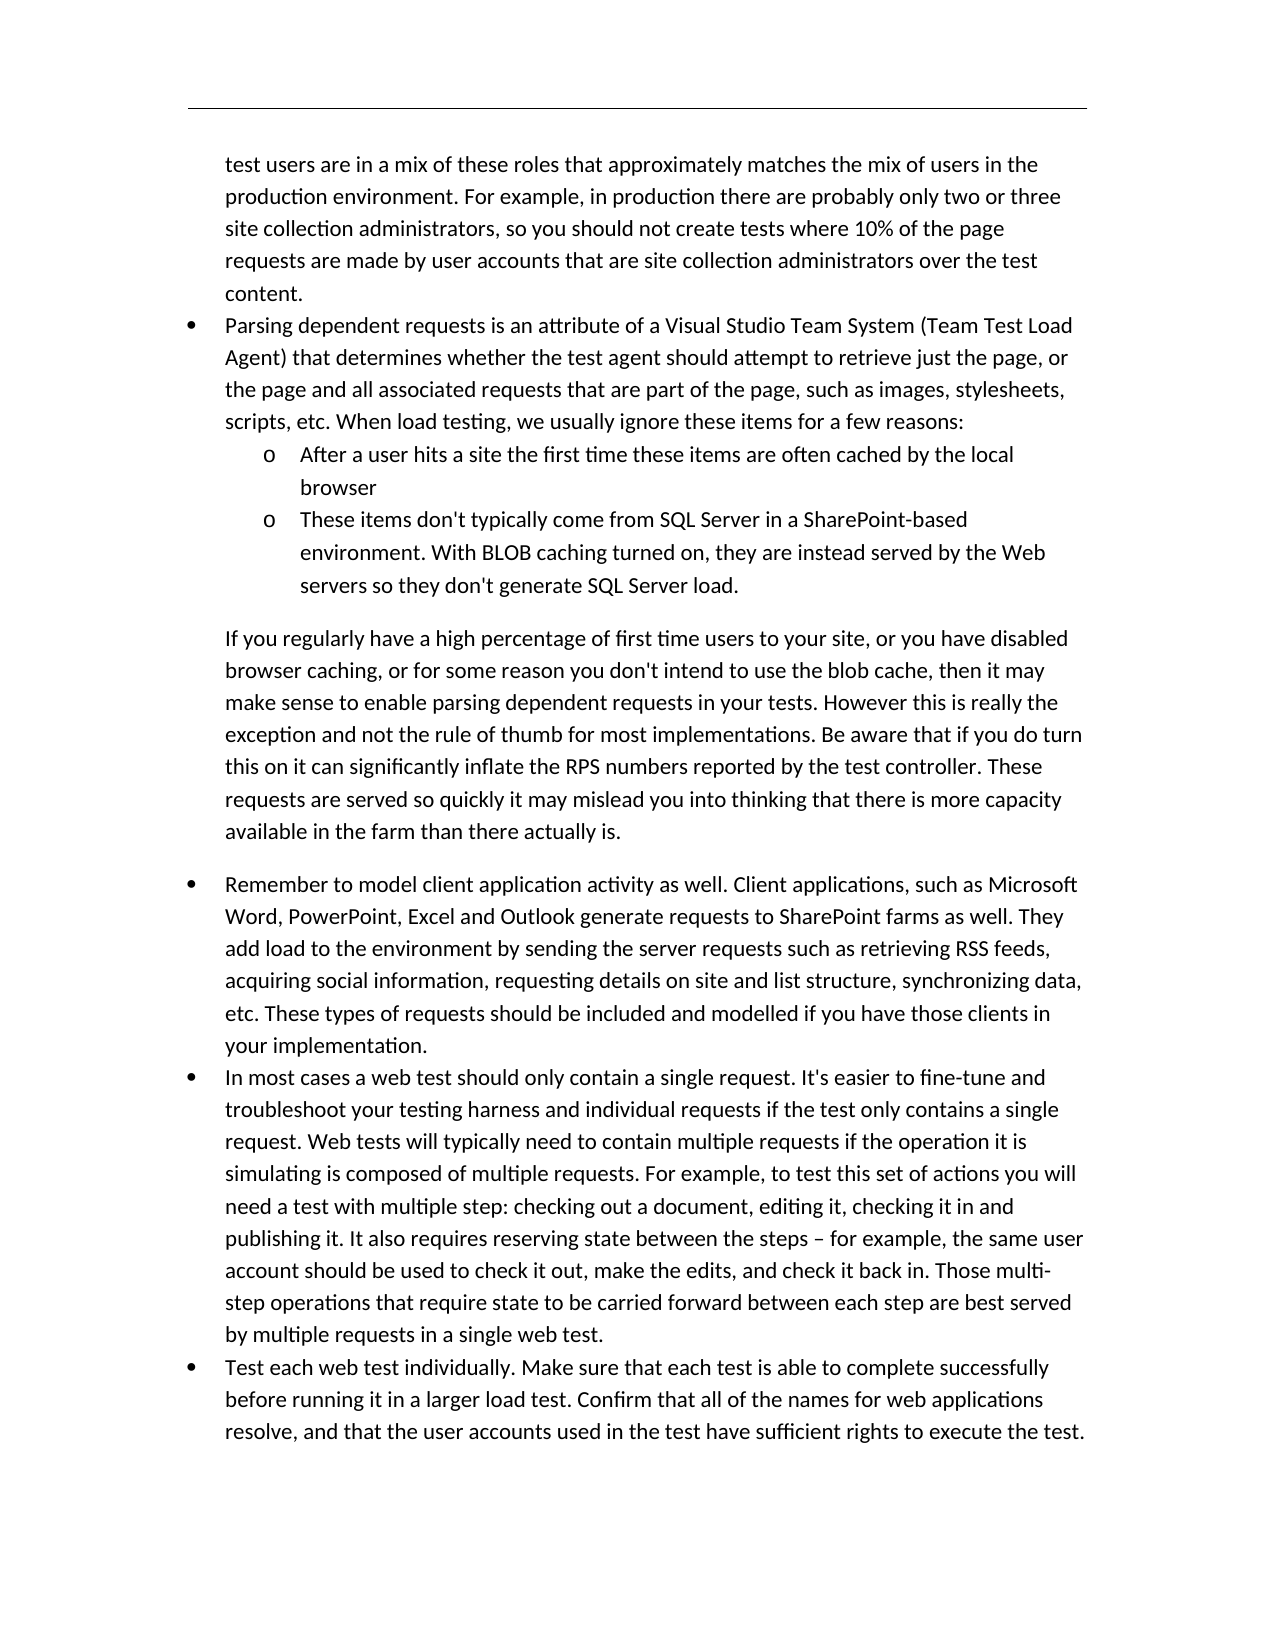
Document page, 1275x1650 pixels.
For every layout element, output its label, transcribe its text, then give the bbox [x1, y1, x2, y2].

list Parsing dependent requests is an attribute of a Visual Studio Team System (Team Test Load Agent) that determines whether the test agent should attempt to retrieve just the page, or the page and all associated requests that are part of the page, such as images, stylesheets, scripts, etc. When load testing, we usually ignore these items for a few reasons: [187, 311, 1087, 436]
text If you regularly have a high percentage of first time users to your site, or you have disabled browser caching, or for some reason you don't intend to use the blob cache, then it may make sense to enable parsing dependent requests in your tests. However this is really the exception and not the rule of thumb for most implementations. Be aware that if you do turn this on it can significantly inflate the RPS numbers reported by the test controller. These requests are served so quickly it may mislead you into thinking that there is more capacity available in the farm than there actually is. [225, 624, 1087, 845]
list Test each web test individually. Make sure that each test is able to complete successfully before running it in a larger load test. Confirm that all of the names for web applications resolve, and that the user accounts used in the test have sufficient rights to execute the test. [187, 1353, 1087, 1445]
list Remember to model client application activity as well. Client applications, such as Microsoft Word, PowerPoint, Excel and Outlook generate requests to SharePoint farms as well. They add load to the environment by sending the server requests such as retrieving RSS feeds, acquiring social information, requesting details on site and list structure, synchronizing data, etc. These types of requests should be included and modelled if you have those clients in your implementation. [187, 870, 1087, 1059]
list After a user hits a site the first time these items are often cached by the local browser [262, 440, 1087, 501]
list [187, 150, 1087, 307]
list These items don't typically come from SQL Server in a SharePoint-based environment. With BLOB caching turned on, they are instead served by the Web servers so they don't generate SQL Server load. [262, 505, 1087, 599]
list In most cases a web test should only contain a single request. It's easier to fine-tune and troubleshoot your testing harness and individual requests if the test only contains a single request. Web tests will typically need to contain multiple requests if the operation it is simulating is composed of multiple requests. For example, to test this set of actions you will need a test with multiple step: checking out a document, editing it, checking it in and publishing it. It also requires reserving state between the steps – for example, the same user account should be used to check it out, make the edits, and check it back in. Those multi-step operations that require state to be carried forward between each step are best served by multiple requests in a single web test. [187, 1063, 1087, 1348]
